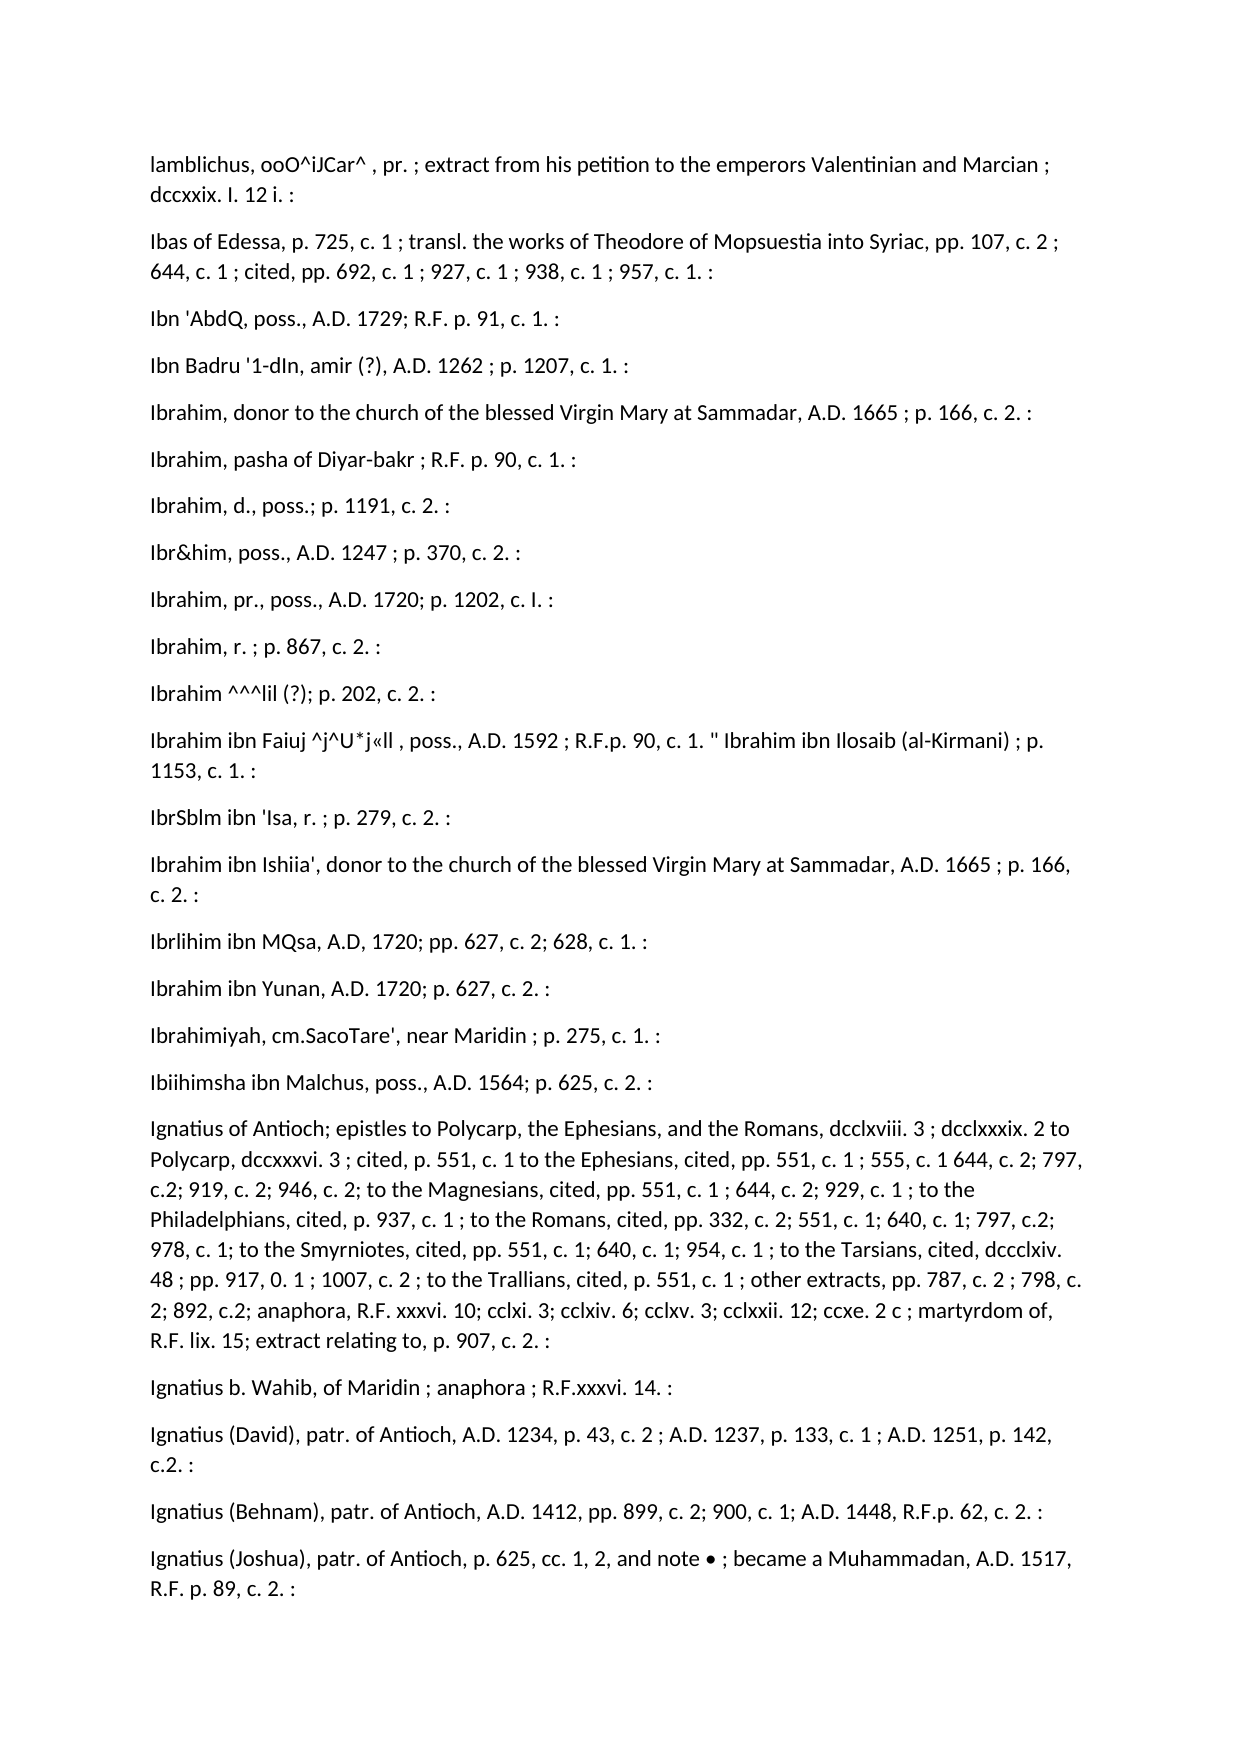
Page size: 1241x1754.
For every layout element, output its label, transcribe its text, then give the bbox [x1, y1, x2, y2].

text Ignatius (Joshua), patr. of Antioch, p. 625, cc. 1, 2, and note • ; became a Muhammadan, A.D. 1517, R.F. p. 89, c. 2. : [150, 1544, 1090, 1602]
text Ibrahim ibn Ishiia', donor to the church of the blessed Virgin Mary at Sammadar, A.D. 1665 ; p. 166, c. 2. : [150, 850, 1090, 908]
text Ignatius (Behnam), patr. of Antioch, A.D. 1412, pp. 899, c. 2; 900, c. 1; A.D. 1448, R.F.p. 62, c. 2. : [150, 1497, 1090, 1525]
text Ibrlihim ibn MQsa, A.D, 1720; pp. 627, c. 2; 628, c. 1. : [150, 927, 1090, 955]
text Ibr&him, poss., A.D. 1247 ; p. 370, c. 2. : [150, 538, 1090, 567]
text Ignatius (David), patr. of Antioch, A.D. 1234, p. 43, c. 2 ; A.D. 1237, p. 133, c. 1 ; A.D. 1251, p. 142, c.2. : [150, 1420, 1090, 1478]
text Ibrahim, donor to the church of the blessed Virgin Mary at Sammadar, A.D. 1665 ; p. 166, c. 2. : [150, 398, 1090, 426]
text Ibrahim ibn Yunan, A.D. 1720; p. 627, c. 2. : [150, 974, 1090, 1002]
text Ibrahim, pr., poss., A.D. 1720; p. 1202, c. I. : [150, 585, 1090, 613]
text Ibrahim, d., poss.; p. 1191, c. 2. : [150, 492, 1090, 520]
text Ibn Badru '1-dIn, amir (?), A.D. 1262 ; p. 1207, c. 1. : [150, 351, 1090, 379]
text IbrSblm ibn 'Isa, r. ; p. 279, c. 2. : [150, 803, 1090, 831]
text Ibrahim, r. ; p. 867, c. 2. : [150, 632, 1090, 660]
text Ibrahim ^^^lil (?); p. 202, c. 2. : [150, 679, 1090, 707]
text Ignatius of Antioch; epistles to Polycarp, the Ephesians, and the Romans, dcclxviii. 3 ; dcclxxxix. 2 to Polycarp, dccxxxvi. 3 ; cited, p. 551, c. 1 to the Ephesians, cited, pp. 551, c. 1 ; 555, c. 1 644, c. 2; 797, c.2; 919, c. 2; 946, c. 2; to the Magnesians, cited, pp. 551, c. 1 ; 644, c. 2; 929, c. 1 ; to the Philadelphians, cited, p. 937, c. 1 ; to the Romans, cited, pp. 332, c. 2; 551, c. 1; 640, c. 1; 797, c.2; 978, c. 1; to the Smyrniotes, cited, pp. 551, c. 1; 640, c. 1; 954, c. 1 ; to the Tarsians, cited, dccclxiv. 48 ; pp. 917, 0. 1 ; 1007, c. 2 ; to the Trallians, cited, p. 551, c. 1 ; other extracts, pp. 787, c. 2 ; 798, c. 2; 892, c.2; anaphora, R.F. xxxvi. 10; cclxi. 3; cclxiv. 6; cclxv. 3; cclxxii. 12; ccxe. 2 c ; martyrdom of, R.F. lix. 15; extract relating to, p. 907, c. 2. : [150, 1114, 1090, 1354]
text lamblichus, ooO^iJCar^ , pr. ; extract from his petition to the emperors Valentinian and Marcian ; dccxxix. I. 12 i. : [150, 150, 1090, 208]
text Ibiihimsha ibn Malchus, poss., A.D. 1564; p. 625, c. 2. : [150, 1068, 1090, 1096]
text Ibas of Edessa, p. 725, c. 1 ; transl. the works of Theodore of Mopsuestia into Syriac, pp. 107, c. 2 ; 644, c. 1 ; cited, pp. 692, c. 1 ; 927, c. 1 ; 938, c. 1 ; 957, c. 1. : [150, 227, 1090, 285]
text Ignatius b. Wahib, of Maridin ; anaphora ; R.F.xxxvi. 14. : [150, 1373, 1090, 1401]
text Ibrahim ibn Faiuj ^j^U*j«ll , poss., A.D. 1592 ; R.F.p. 90, c. 1. " Ibrahim ibn Ilosaib (al-Kirmani) ; p. 1153, c. 1. : [150, 726, 1090, 784]
text Ibn 'AbdQ, poss., A.D. 1729; R.F. p. 91, c. 1. : [150, 304, 1090, 332]
text Ibrahim, pasha of Diyar-bakr ; R.F. p. 90, c. 1. : [150, 445, 1090, 473]
text Ibrahimiyah, cm.SacoTare', near Maridin ; p. 275, c. 1. : [150, 1021, 1090, 1049]
